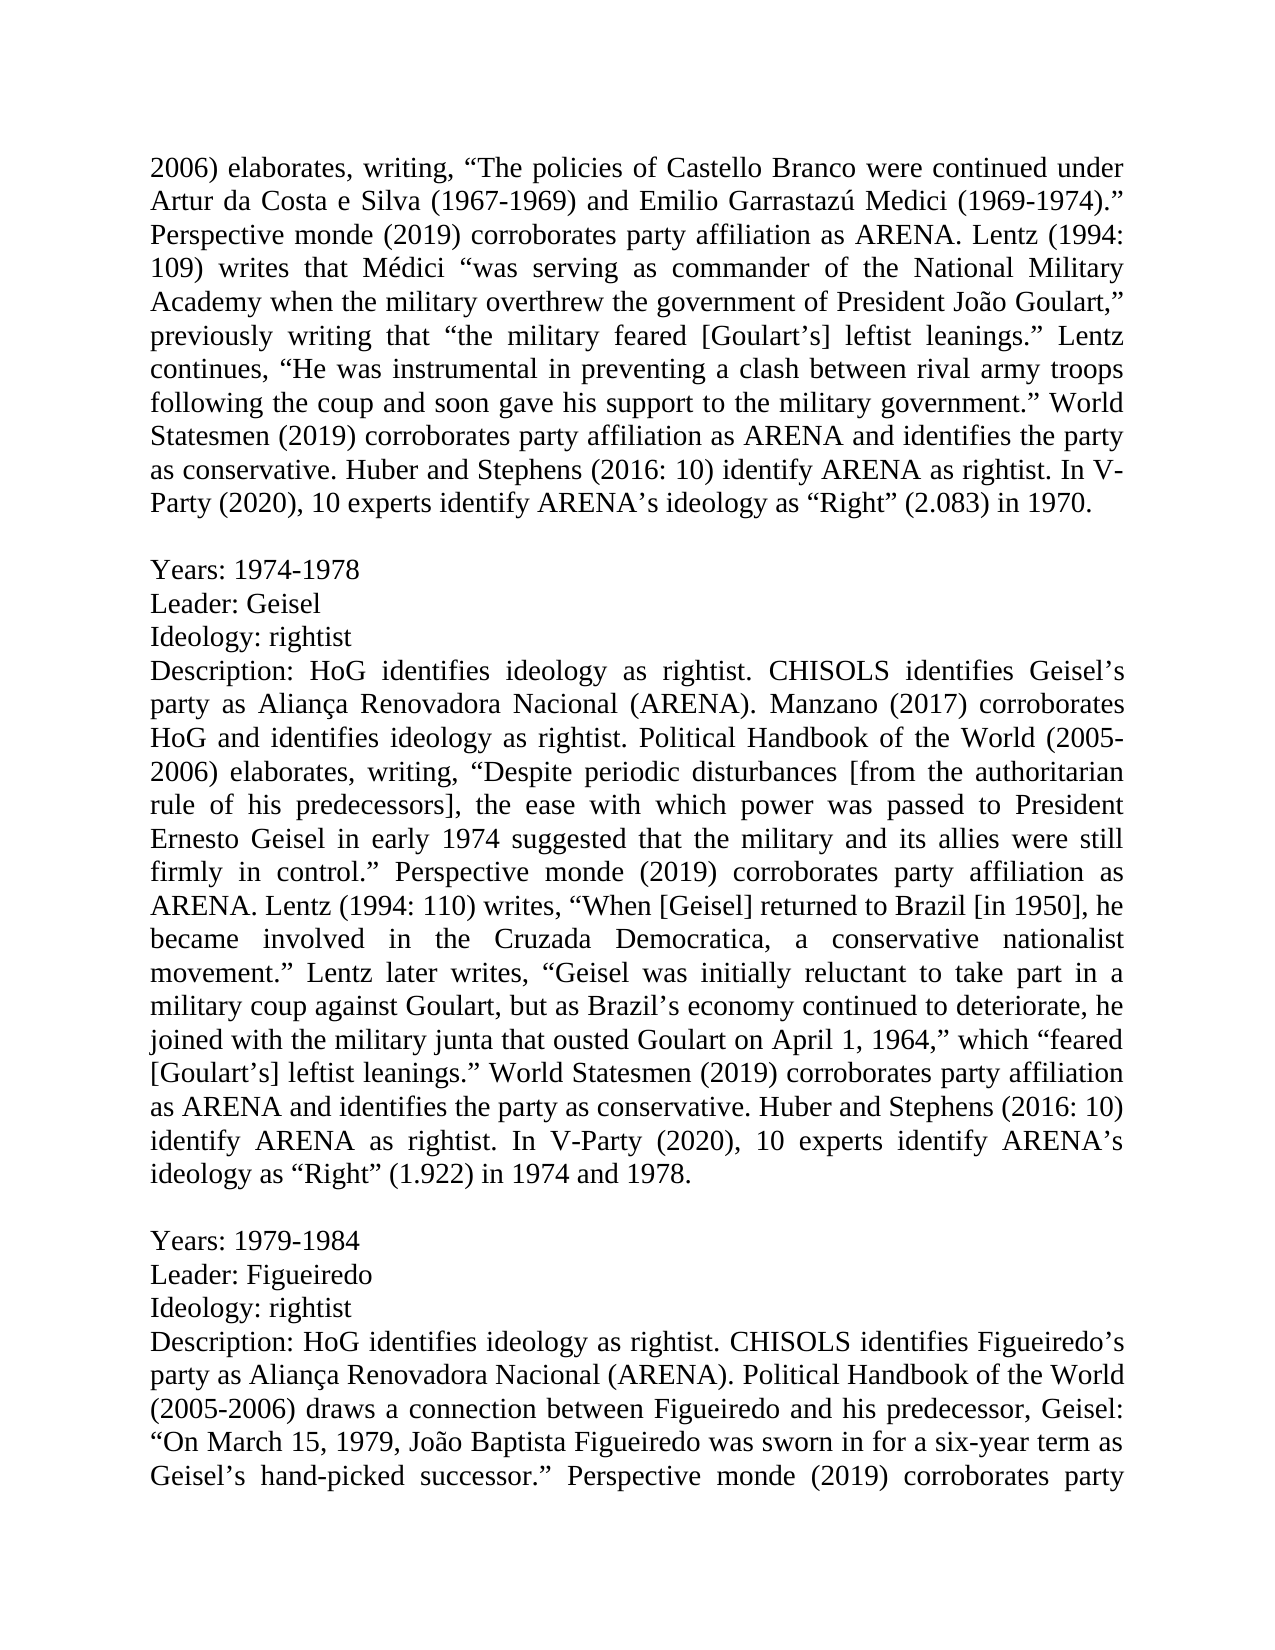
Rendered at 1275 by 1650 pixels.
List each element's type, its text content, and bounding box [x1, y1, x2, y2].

text Ideology: rightist [150, 619, 1125, 653]
text Years: 1974-1978 [150, 552, 1125, 586]
text Years: 1979-1984 [150, 1223, 1125, 1257]
text Leader: Geisel [150, 586, 1125, 619]
text Ideology: rightist [150, 1290, 1125, 1324]
text Leader: Figueiredo [150, 1257, 1125, 1290]
text Description: HoG identifies ideology as rightist. CHISOLS identifies Geisel’s party as Aliança Renovadora Nacional (ARENA). Manzano (2017) corroborates HoG and identifies ideology as rightist. Political Handbook of the World (2005-2006) elaborates, writing, “Despite periodic disturbances [from the authoritarian rule of his predecessors], the ease with which power was passed to President Ernesto Geisel in early 1974 suggested that the military and its allies were still firmly in control.” Perspective monde (2019) corroborates party affiliation as ARENA. Lentz (1994: 110) writes, “When [Geisel] returned to Brazil [in 1950], he became involved in the Cruzada Democratica, a conservative nationalist movement.” Lentz later writes, “Geisel was initially reluctant to take part in a military coup against Goulart, but as Brazil’s economy continued to deteriorate, he joined with the military junta that ousted Goulart on April 1, 1964,” which “feared [Goulart’s] leftist leanings.” World Statesmen (2019) corroborates party affiliation as ARENA and identifies the party as conservative. Huber and Stephens (2016: 10) identify ARENA as rightist. In V-Party (2020), 10 experts identify ARENA’s ideology as “Right” (1.922) in 1974 and 1978. [150, 653, 1125, 1190]
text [150, 150, 1125, 519]
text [150, 1324, 1125, 1492]
